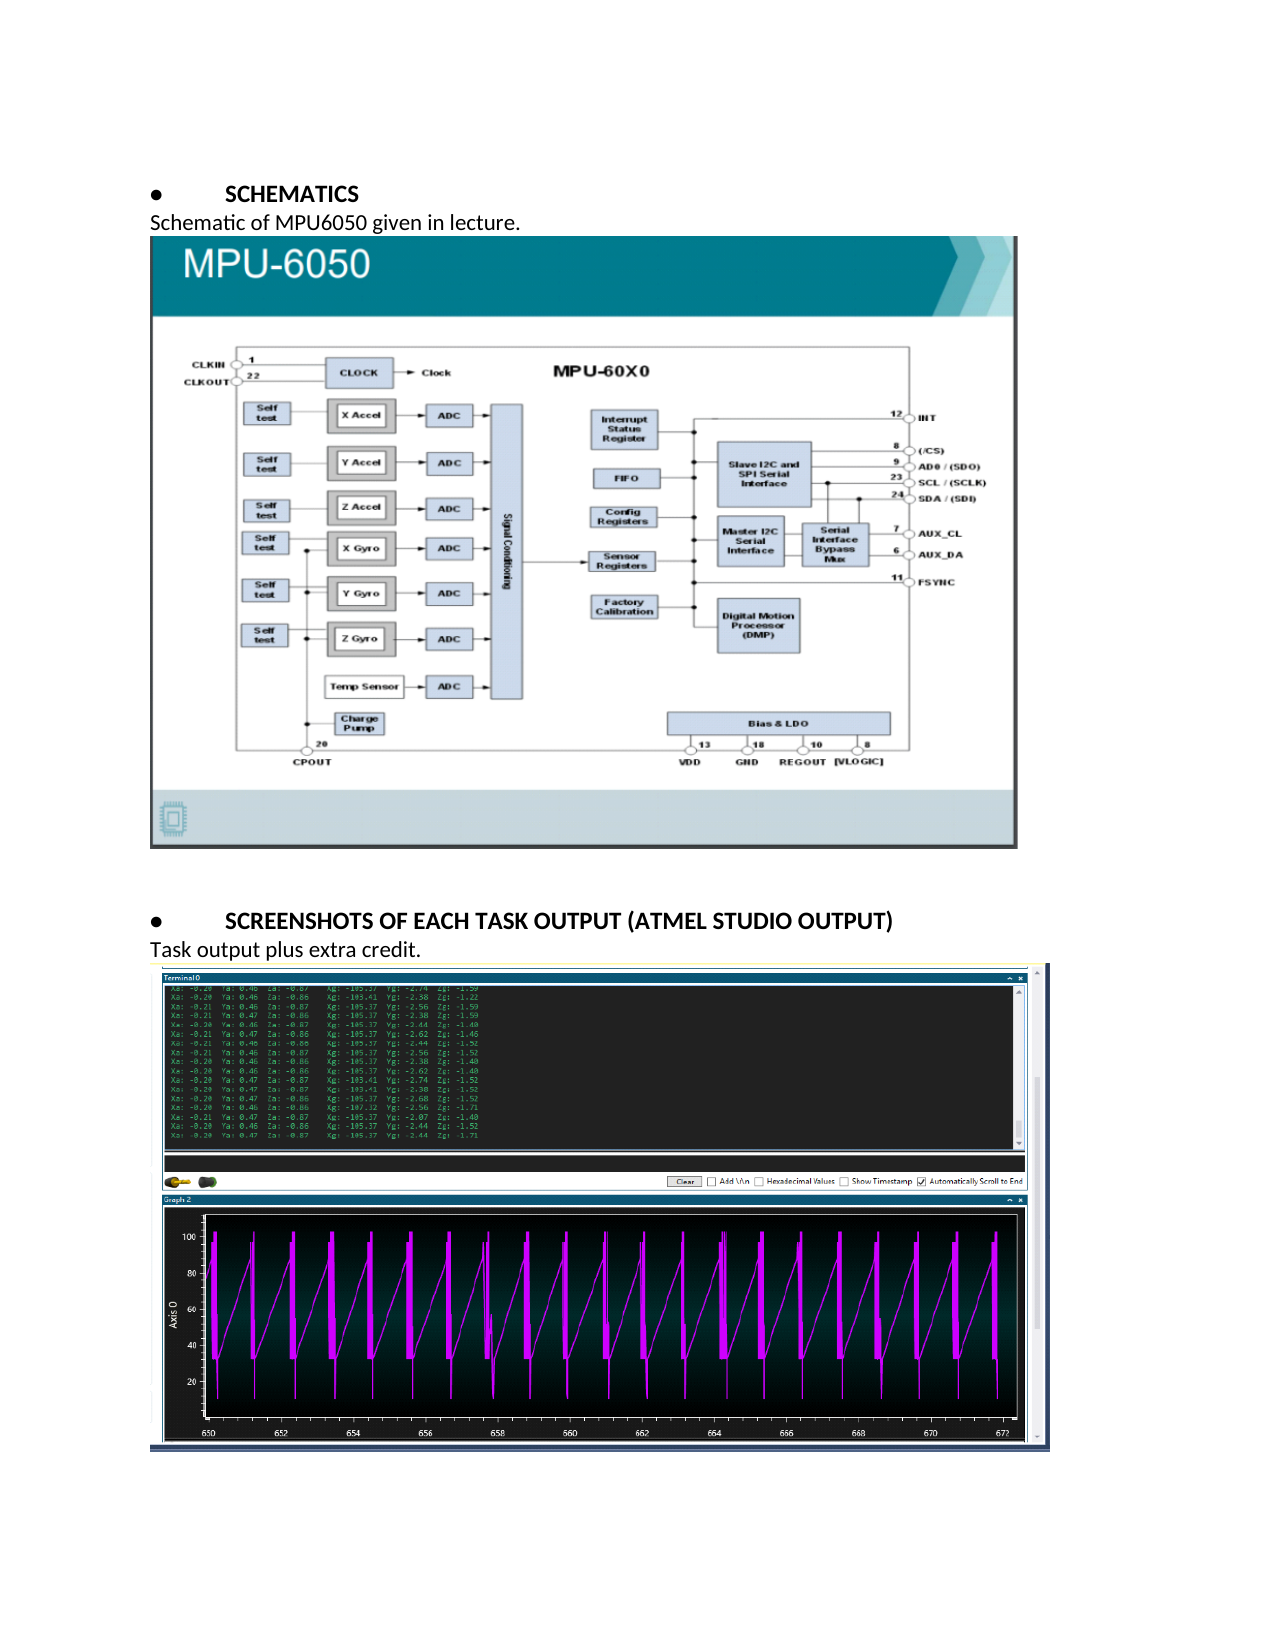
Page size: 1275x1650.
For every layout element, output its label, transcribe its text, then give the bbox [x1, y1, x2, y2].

text Task output plus extra credit. [150, 936, 1125, 964]
list SCREENSHOTS OF EACH TASK OUTPUT (ATMEL STUDIO OUTPUT) [150, 905, 1125, 936]
list SCHEMATICS [150, 178, 1125, 208]
text Schematic of MPU6050 given in lecture. [150, 208, 1125, 237]
